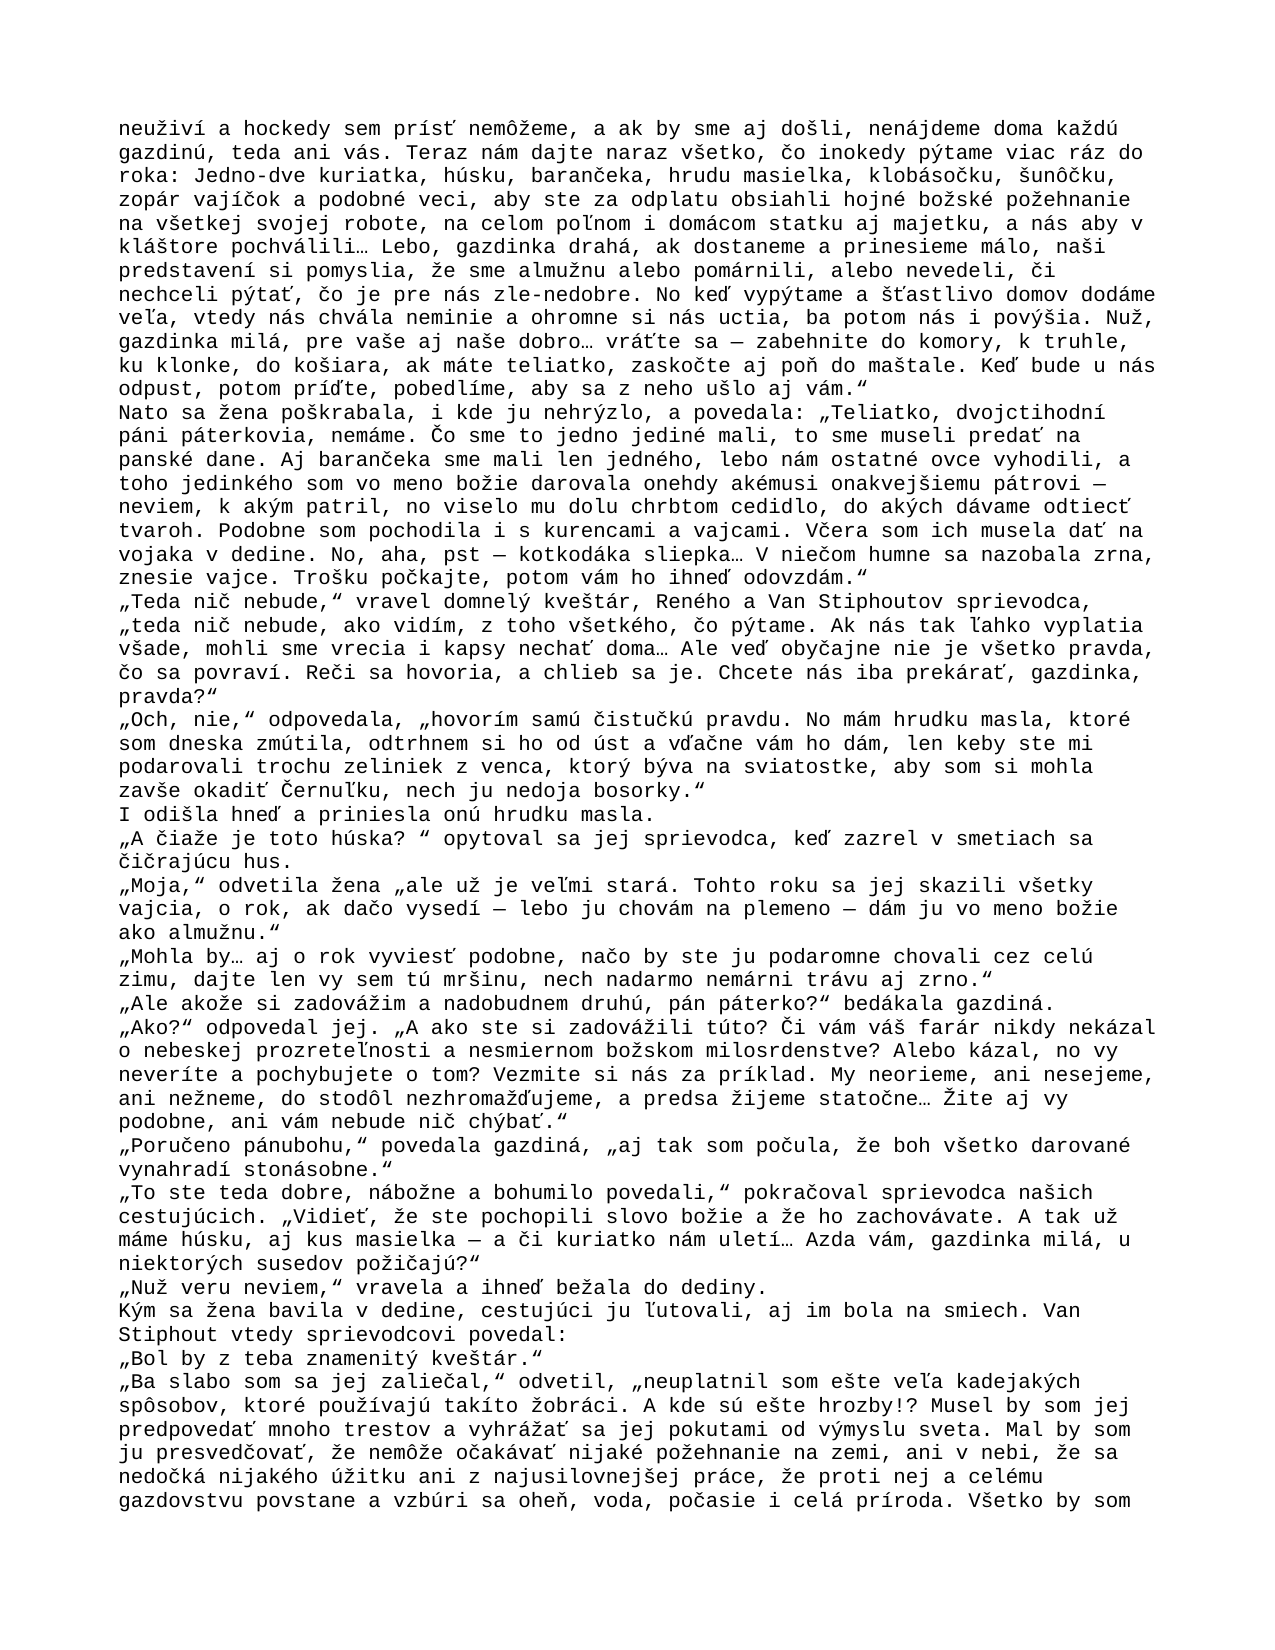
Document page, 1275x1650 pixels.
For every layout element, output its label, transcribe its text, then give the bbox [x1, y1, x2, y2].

text „Mohla by… aj o rok vyviesť podobne, načo by ste ju podaromne chovali cez celú zimu, dajte len vy sem tú mršinu, nech nadarmo nemárni trávu aj zrno.“ [118, 946, 1157, 993]
text „Nuž veru neviem,“ vravela a ihneď bežala do dediny. [118, 1277, 1157, 1300]
text „Bol by z teba znamenitý kveštár.“ [118, 1348, 1157, 1371]
text „Ako?“ odpovedal jej. „A ako ste si zadovážili túto? Či vám váš farár nikdy nekázal o nebeskej prozreteľnosti a nesmiernom božskom milosrdenstve? Alebo kázal, no vy neveríte a pochybujete o tom? Vezmite si nás za príklad. My neorieme, ani nesejeme, ani nežneme, do stodôl nezhromažďujeme, a predsa žijeme statočne… Žite aj vy podobne, ani vám nebude nič chýbať.“ [118, 1017, 1157, 1135]
text „Ale akože si zadovážim a nadobudnem druhú, pán páterko?“ bedákala gazdiná. [118, 993, 1157, 1017]
text I odišla hneď a priniesla onú hrudku masla. [118, 804, 1157, 827]
text „Moja,“ odvetila žena „ale už je veľmi stará. Tohto roku sa jej skazili všetky vajcia, o rok, ak dačo vysedí — lebo ju chovám na plemeno — dám ju vo meno božie ako almužnu.“ [118, 875, 1157, 946]
text „Teda nič nebude,“ vravel domnelý kveštár, Reného a Van Stiphoutov sprievodca, „teda nič nebude, ako vidím, z toho všetkého, čo pýtame. Ak nás tak ľahko vyplatia všade, mohli sme vrecia i kapsy nechať doma… Ale veď obyčajne nie je všetko pravda, čo sa povraví. Reči sa hovoria, a chlieb sa je. Chcete nás iba prekárať, gazdinka, pravda?“ [118, 591, 1157, 709]
text „To ste teda dobre, nábožne a bohumilo povedali,“ pokračoval sprievodca našich cestujúcich. „Vidieť, že ste pochopili slovo božie a že ho zachovávate. A tak už máme húsku, aj kus masielka — a či kuriatko nám uletí… Azda vám, gazdinka milá, u niektorých susedov požičajú?“ [118, 1182, 1157, 1277]
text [118, 118, 1157, 402]
text „Poručeno pánubohu,“ povedala gazdiná, „aj tak som počula, že boh všetko darované vynahradí stonásobne.“ [118, 1135, 1157, 1182]
text „A čiaže je toto húska? “ opytoval sa jej sprievodca, keď zazrel v smetiach sa čičrajúcu hus. [118, 827, 1157, 875]
text Kým sa žena bavila v dedine, cestujúci ju ľutovali, aj im bola na smiech. Van Stiphout vtedy sprievodcovi povedal: [118, 1300, 1157, 1348]
text Nato sa žena poškrabala, i kde ju nehrýzlo, a povedala: „Teliatko, dvojctihodní páni páterkovia, nemáme. Čo sme to jedno jediné mali, to sme museli predať na panské dane. Aj barančeka sme mali len jedného, lebo nám ostatné ovce vyhodili, a toho jedinkého som vo meno božie darovala onehdy akémusi onakvejšiemu pátrovi — neviem, k akým patril, no viselo mu dolu chrbtom cedidlo, do akých dávame odtiecť tvaroh. Podobne som pochodila i s kurencami a vajcami. Včera som ich musela dať na vojaka v dedine. No, aha, pst — kotkodáka sliepka… V niečom humne sa nazobala zrna, znesie vajce. Trošku počkajte, potom vám ho ihneď odovzdám.“ [118, 402, 1157, 591]
text „Och, nie,“ odpovedala, „hovorím samú čistučkú pravdu. No mám hrudku masla, ktoré som dneska zmútila, odtrhnem si ho od úst a vďačne vám ho dám, len keby ste mi podarovali trochu zeliniek z venca, ktorý býva na sviatostke, aby som si mohla zavše okadiť Černuľku, nech ju nedoja bosorky.“ [118, 709, 1157, 804]
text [118, 1371, 1157, 1513]
